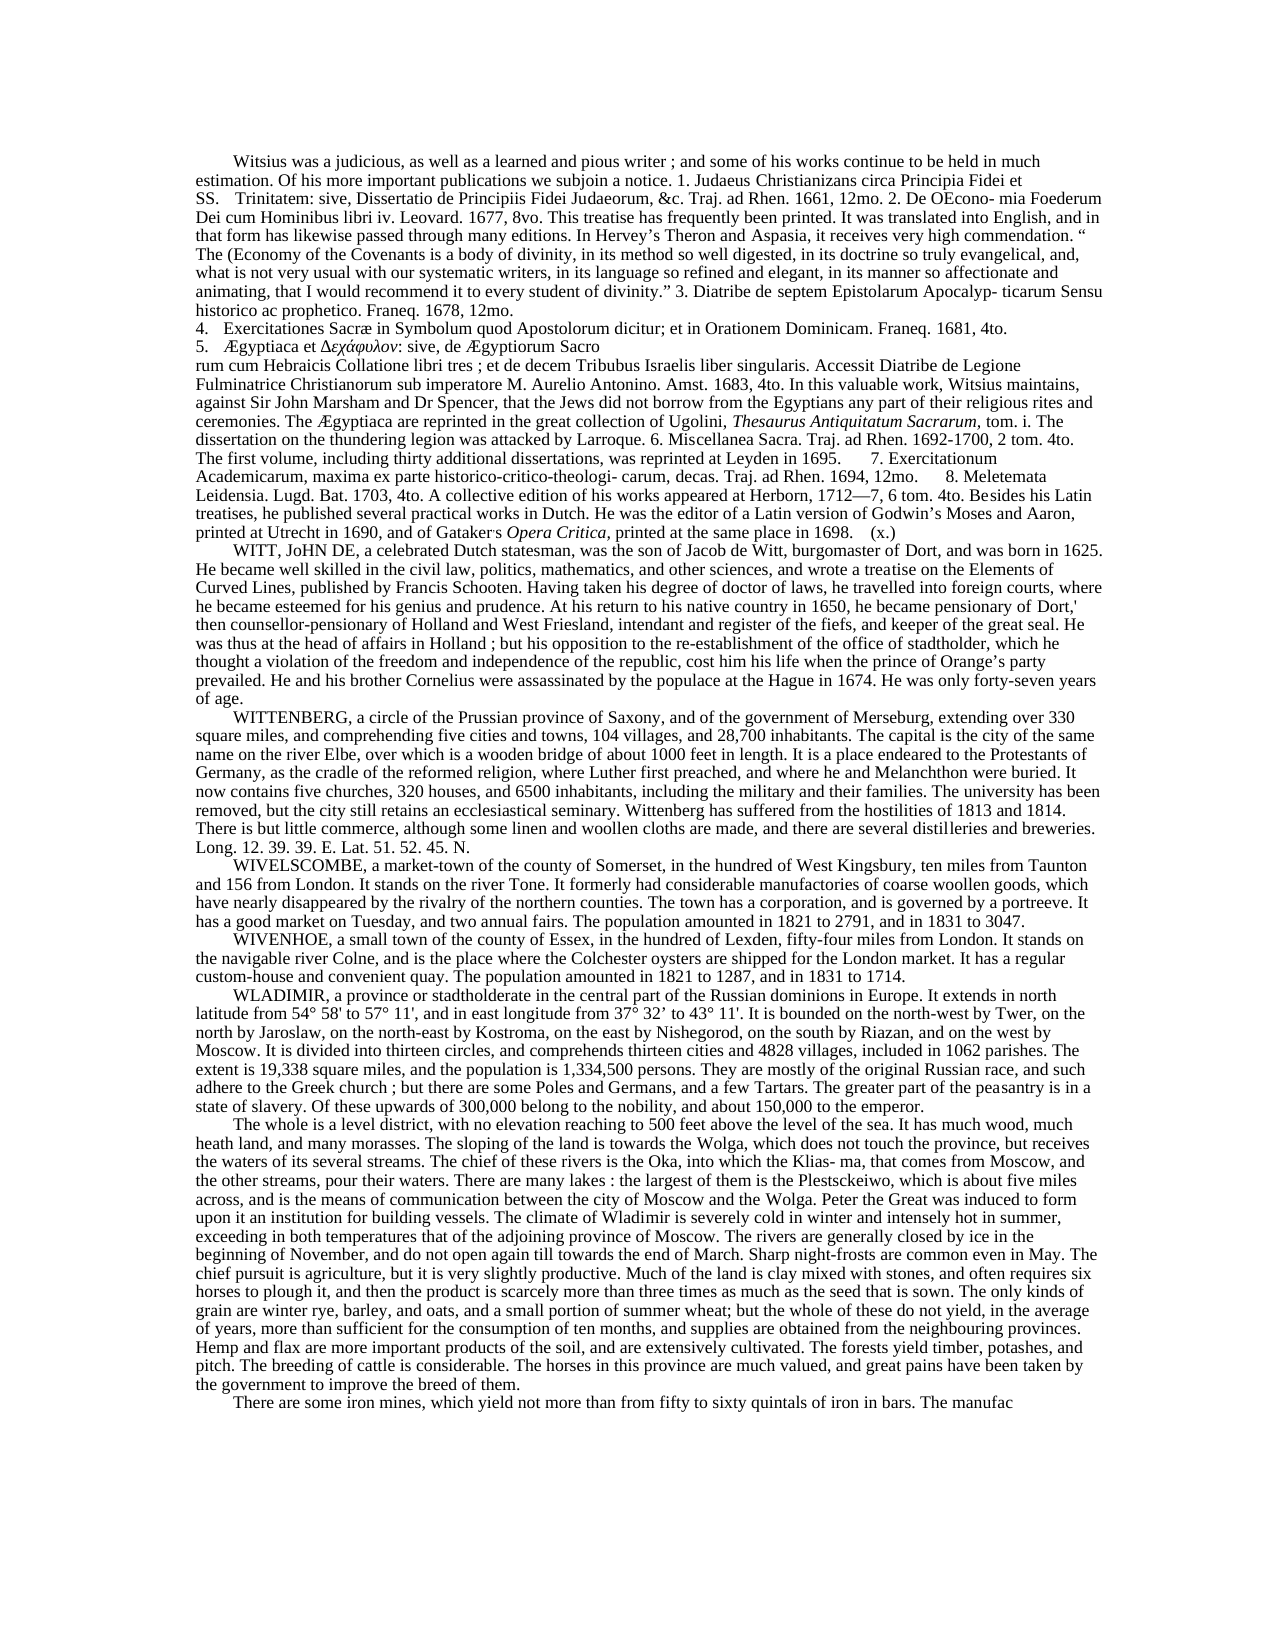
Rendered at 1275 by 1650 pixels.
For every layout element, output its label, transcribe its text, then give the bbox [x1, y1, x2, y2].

text WIVELSCOMBE, a market-town of the county of Somerset, in the hundred of West Kingsbury, ten miles from Taunton and 156 from London. It stands on the river Tone. It formerly had considerable manufactories of coarse woollen goods, which have nearly disappeared by the rivalry of the northern counties. The town has a corporation, and is governed by a portreeve. It has a good market on Tuesday, and two annual fairs. The population amounted in 1821 to 2791, and in 1831 to 3047. [195, 857, 1107, 931]
text WIVENHOE, a small town of the county of Essex, in the hundred of Lexden, fifty-four miles from London. It stands on the navigable river Colne, and is the place where the Colchester oysters are shipped for the London market. It has a regular custom-house and convenient quay. The population amounted in 1821 to 1287, and in 1831 to 1714. [195, 931, 1107, 986]
text WITTENBERG, a circle of the Prussian province of Saxony, and of the government of Merseburg, extending over 330 square miles, and comprehending five cities and towns, 104 villages, and 28,700 inhabitants. The capital is the city of the same name on the river Elbe, over which is a wooden bridge of about 1000 feet in length. It is a place endeared to the Protestants of Germany, as the cradle of the reformed religion, where Luther first preached, and where he and Melanchthon were buried. It now contains five churches, 320 houses, and 6500 inhabitants, including the military and their families. The university has been removed, but the city still retains an ecclesiastical seminary. Wittenberg has suffered from the hostilities of 1813 and 1814. There is but little commerce, although some linen and woollen cloths are made, and there are several distilleries and breweries. Long. 12. 39. 39. E. Lat. 51. 52. 45. N. [195, 708, 1107, 857]
text 5. Ægyptiaca et ∆εχάφυλον: sive, de Ægyptiorum Sacro [195, 338, 1107, 357]
text WLADIMIR, a province or stadtholderate in the central part of the Russian dominions in Europe. It extends in north latitude from 54° 58' to 57° 11', and in east longitude from 37° 32’ to 43° 11'. It is bounded on the north-west by Twer, on the north by Jaroslaw, on the north-east by Kostroma, on the east by Nishegorod, on the south by Riazan, and on the west by Moscow. It is divided into thirteen circles, and comprehends thirteen cities and 4828 villages, included in 1062 parishes. The extent is 19,338 square miles, and the population is 1,334,500 persons. They are mostly of the original Russian race, and such adhere to the Greek church ; but there are some Poles and Germans, and a few Tartars. The greater part of the peasantry is in a state of slavery. Of these upwards of 300,000 belong to the nobility, and about 150,000 to the emperor. [195, 986, 1107, 1116]
text rum cum Hebraicis Collatione libri tres ; et de decem Tribubus Israelis liber singularis. Accessit Diatribe de Legione Fulminatrice Christianorum sub imperatore Μ. Aurelio Antonino. Amst. 1683, 4to. In this valuable work, Witsius maintains, against Sir John Marsham and Dr Spencer, that the Jews did not borrow from the Egyptians any part of their religious rites and ceremonies. The Ægyptiaca are reprinted in the great collection of Ugolini, Thesaurus Antiquitatum Sacrarum, tom. i. The dissertation on the thundering legion was attacked by Larroque. 6. Miscellanea Sacra. Traj. ad Rhen. 1692-1700, 2 tom. 4to. The first volume, including thirty additional dissertations, was reprinted at Leyden in 1695. 7. Exercitationum [195, 357, 1107, 468]
text WITT, JoHN DE, a celebrated Dutch statesman, was the son of Jacob de Witt, burgomaster of Dort, and was born in 1625. He became well skilled in the civil law, politics, mathematics, and other sciences, and wrote a treatise on the Elements of Curved Lines, published by Francis Schooten. Having taken his degree of doctor of laws, he travelled into foreign courts, where he became esteemed for his genius and prudence. At his return to his native country in 1650, he became pensionary of Dort,' then counsellor-pensionary of Holland and West Friesland, intendant and register of the fiefs, and keeper of the great seal. He was thus at the head of affairs in Holland ; but his opposition to the re-establishment of the office of stadtholder, which he thought a violation of the freedom and independence of the republic, cost him his life when the prince of Orange’s party prevailed. He and his brother Cornelius were assassinated by the populace at the Hague in 1674. He was only forty-seven years of age. [195, 542, 1107, 708]
text 4. Exercitationes Sacræ in Symbolum quod Apostolorum dicitur; et in Orationem Dominicam. Franeq. 1681, 4to. [195, 320, 1107, 338]
text Academicarum, maxima ex parte historico-critico-theologi- carum, decas. Traj. ad Rhen. 1694, 12mo. 8. Meletemata [195, 468, 1107, 486]
text The whole is a level district, with no elevation reaching to 500 feet above the level of the sea. It has much wood, much heath land, and many morasses. The sloping of the land is towards the Wolga, which does not touch the province, but receives the waters of its several streams. The chief of these rivers is the Oka, into which the Klias- ma, that comes from Moscow, and the other streams, pour their waters. There are many lakes : the largest of them is the Plestsckeiwo, which is about five miles across, and is the means of communication between the city of Moscow and the Wolga. Peter the Great was induced to form upon it an institution for building vessels. The climate of Wladimir is severely cold in winter and intensely hot in summer, exceeding in both temperatures that of the adjoining province of Moscow. The rivers are generally closed by ice in the beginning of November, and do not open again till towards the end of March. Sharp night-frosts are common even in May. The chief pursuit is agriculture, but it is very slightly productive. Much of the land is clay mixed with stones, and often requires six horses to plough it, and then the product is scarcely more than three times as much as the seed that is sown. The only kinds of grain are winter rye, barley, and oats, and a small portion of summer wheat; but the whole of these do not yield, in the average of years, more than sufficient for the consumption of ten months, and supplies are obtained from the neighbouring provinces. Hemp and flax are more important products of the soil, and are extensively cultivated. The forests yield timber, potashes, and pitch. The breeding of cattle is considerable. The horses in this province are much valued, and great pains have been taken by the government to improve the breed of them. [195, 1116, 1107, 1394]
text SS. Trinitatem: sive, Dissertatio de Principiis Fidei Judaeorum, &c. Traj. ad Rhen. 1661, 12mo. 2. De OEcono- mia Foederum Dei cum Hominibus libri iv. Leovard. 1677, 8vo. This treatise has frequently been printed. It was translated into English, and in that form has likewise passed through many editions. In Hervey’s Theron and Aspasia, it receives very high commendation. “ The (Economy of the Covenants is a body of divinity, in its method so well digested, in its doctrine so truly evangelical, and, what is not very usual with our systematic writers, in its language so refined and elegant, in its manner so affectionate and animating, that I would recommend it to every student of divinity.” 3. Diatribe de septem Epistolarum Apocalyp- ticarum Sensu historico ac prophetico. Franeq. 1678, 12mo. [195, 190, 1107, 320]
text Witsius was a judicious, as well as a learned and pious writer ; and some of his works continue to be held in much estimation. Of his more important publications we subjoin a notice. 1. Judaeus Christianizans circa Principia Fidei et [195, 153, 1107, 190]
text Leidensia. Lugd. Bat. 1703, 4to. A collective edition of his works appeared at Herborn, 1712—7, 6 tom. 4to. Besides his Latin treatises, he published several practical works in Dutch. He was the editor of a Latin version of Godwin’s Moses and Aaron, printed at Utrecht in 1690, and of Gataker,s Opera Critica, printed at the same place in 1698. (x.) [195, 486, 1107, 542]
text There are some iron mines, which yield not more than from fifty to sixty quintals of iron in bars. The manufac [195, 1394, 1107, 1412]
